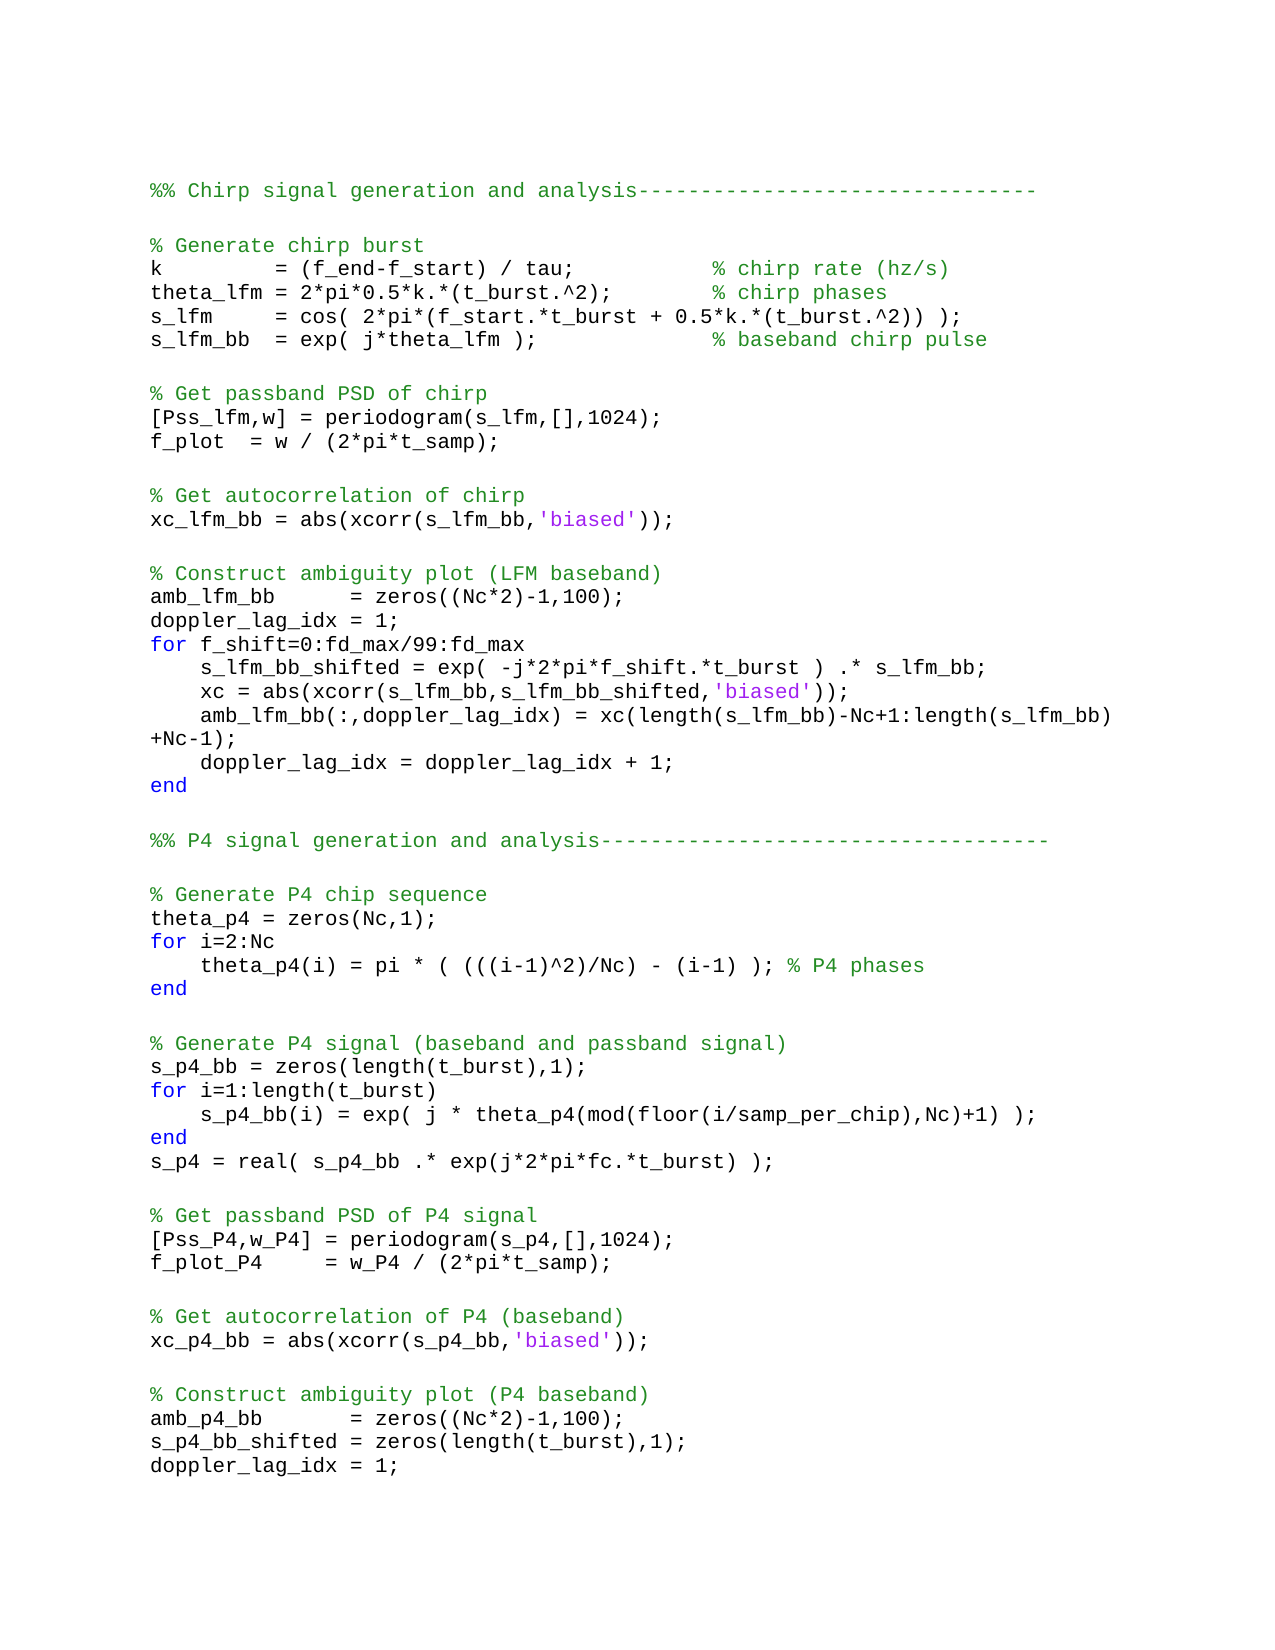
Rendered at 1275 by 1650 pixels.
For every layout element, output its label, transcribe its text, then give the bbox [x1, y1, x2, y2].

text amb_p4_bb = zeros((Nc*2)-1,100); [150, 1408, 1125, 1432]
text theta_p4 = zeros(Nc,1); [150, 907, 1125, 931]
text % Get autocorrelation of chirp [150, 485, 1125, 508]
text [Pss_lfm,w] = periodogram(s_lfm,[],1024); [150, 407, 1125, 431]
text end [150, 776, 1125, 799]
text xc_lfm_bb = abs(xcorr(s_lfm_bb,'biased')); [150, 508, 1125, 532]
text % Get autocorrelation of P4 (baseband) [150, 1306, 1125, 1330]
text end [150, 1127, 1125, 1151]
text for i=2:Nc [150, 931, 1125, 955]
text % Generate P4 chip sequence [150, 884, 1125, 907]
text % Get passband PSD of P4 signal [150, 1205, 1125, 1229]
text doppler_lag_idx = doppler_lag_idx + 1; [150, 752, 1125, 776]
text end [150, 978, 1125, 1002]
text s_lfm_bb = exp( j*theta_lfm ); % baseband chirp pulse [150, 329, 1125, 353]
text amb_lfm_bb = zeros((Nc*2)-1,100); [150, 586, 1125, 610]
text [Pss_P4,w_P4] = periodogram(s_p4,[],1024); [150, 1229, 1125, 1252]
text theta_lfm = 2*pi*0.5*k.*(t_burst.^2); % chirp phases [150, 282, 1125, 306]
text s_p4_bb(i) = exp( j * theta_p4(mod(floor(i/samp_per_chip),Nc)+1) ); [150, 1103, 1125, 1127]
text % Construct ambiguity plot (LFM baseband) [150, 563, 1125, 586]
text %% P4 signal generation and analysis------------------------------------ [150, 830, 1125, 853]
text for f_shift=0:fd_max/99:fd_max [150, 634, 1125, 657]
text % Generate chirp burst [150, 235, 1125, 258]
text s_p4 = real( s_p4_bb .* exp(j*2*pi*fc.*t_burst) ); [150, 1151, 1125, 1174]
text %% Chirp signal generation and analysis-------------------------------- [150, 181, 1125, 204]
text % Construct ambiguity plot (P4 baseband) [150, 1384, 1125, 1408]
text amb_lfm_bb(:,doppler_lag_idx) = xc(length(s_lfm_bb)-Nc+1:length(s_lfm_bb)+Nc-1); [150, 704, 1125, 752]
text s_p4_bb = zeros(length(t_burst),1); [150, 1056, 1125, 1080]
text f_plot_P4 = w_P4 / (2*pi*t_samp); [150, 1252, 1125, 1276]
text k = (f_end-f_start) / tau; % chirp rate (hz/s) [150, 258, 1125, 282]
text xc = abs(xcorr(s_lfm_bb,s_lfm_bb_shifted,'biased')); [150, 681, 1125, 704]
text doppler_lag_idx = 1; [150, 610, 1125, 634]
text % Generate P4 signal (baseband and passband signal) [150, 1033, 1125, 1056]
text doppler_lag_idx = 1; [150, 1455, 1125, 1479]
text f_plot = w / (2*pi*t_samp); [150, 431, 1125, 454]
text % Get passband PSD of chirp [150, 383, 1125, 407]
text s_p4_bb_shifted = zeros(length(t_burst),1); [150, 1432, 1125, 1455]
text s_lfm = cos( 2*pi*(f_start.*t_burst + 0.5*k.*(t_burst.^2)) ); [150, 306, 1125, 329]
text xc_p4_bb = abs(xcorr(s_p4_bb,'biased')); [150, 1330, 1125, 1354]
text theta_p4(i) = pi * ( (((i-1)^2)/Nc) - (i-1) ); % P4 phases [150, 955, 1125, 978]
text s_lfm_bb_shifted = exp( -j*2*pi*f_shift.*t_burst ) .* s_lfm_bb; [150, 657, 1125, 681]
text for i=1:length(t_burst) [150, 1080, 1125, 1103]
